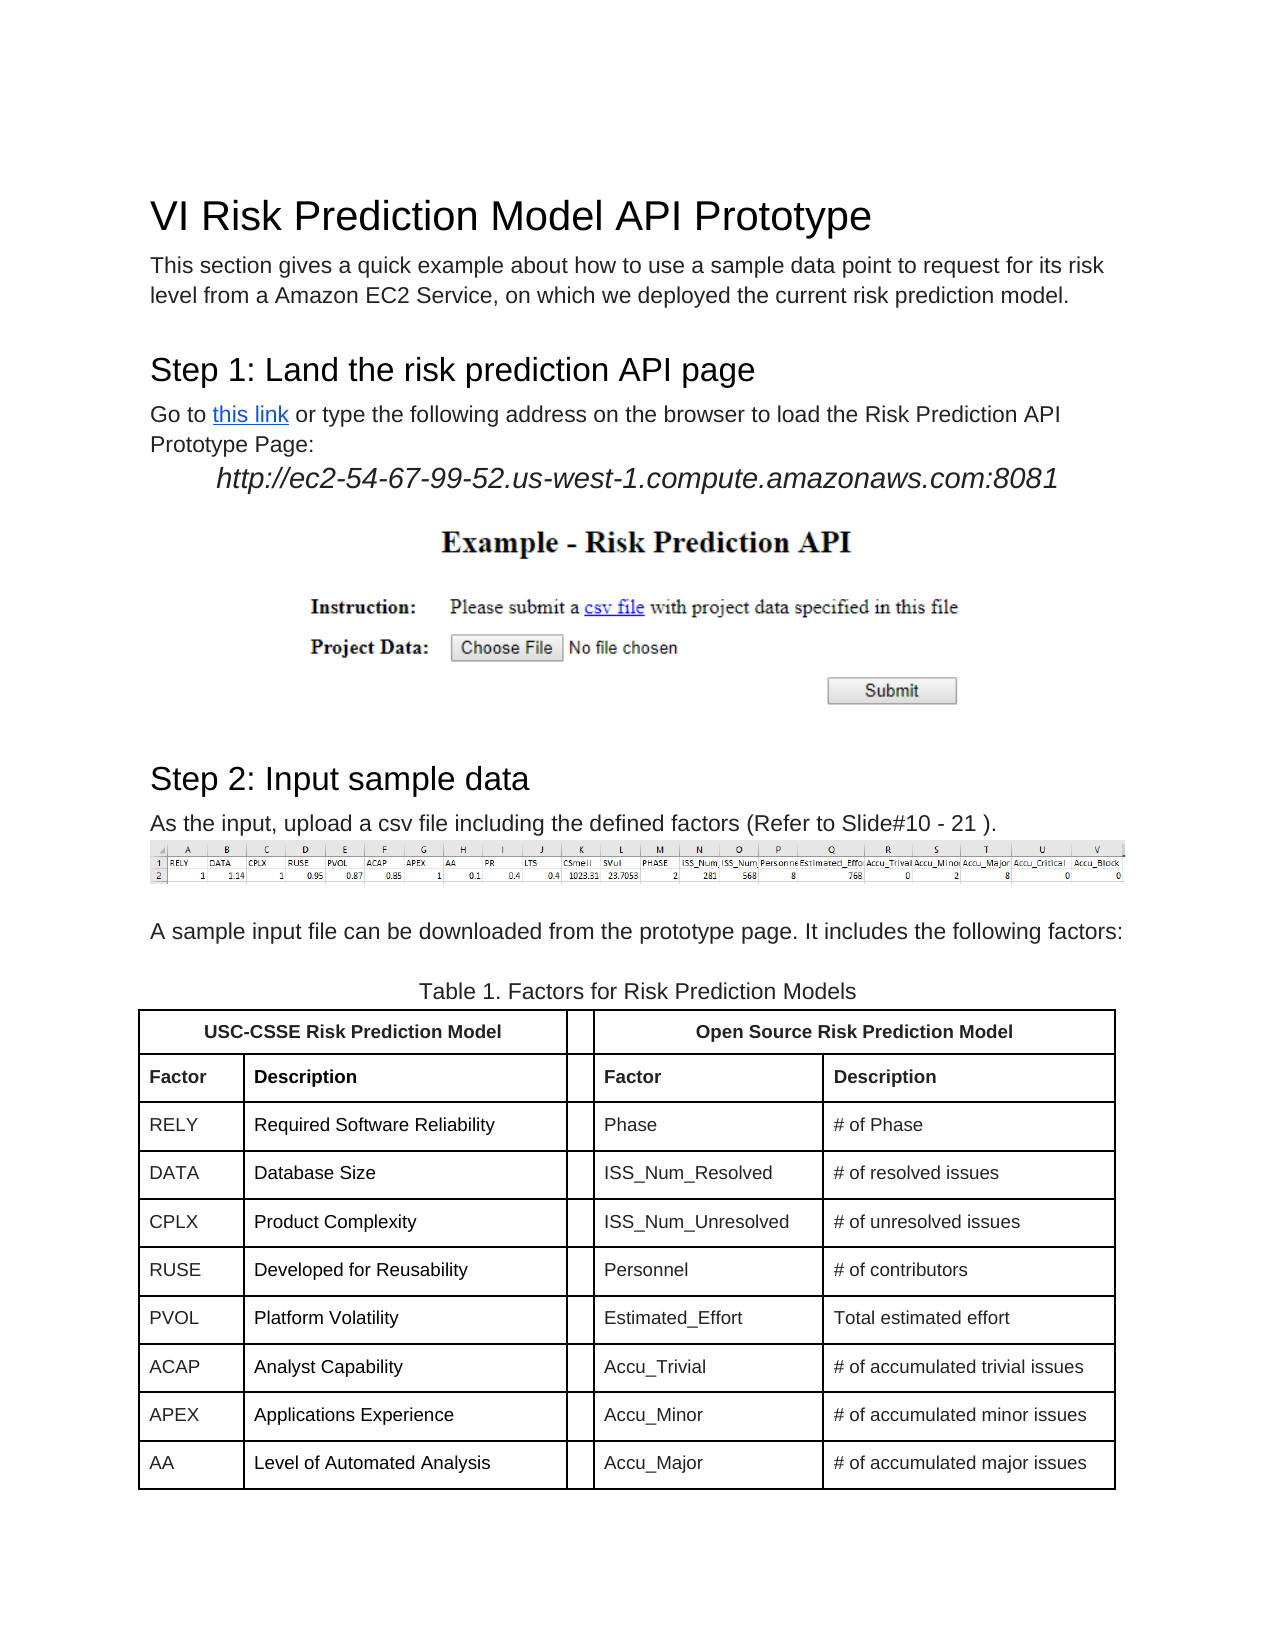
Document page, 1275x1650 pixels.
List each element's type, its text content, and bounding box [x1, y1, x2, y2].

subtitle Step 2: Input sample data [150, 759, 1125, 797]
table_cell RUSE [140, 1248, 243, 1294]
table_cell # of Phase [824, 1103, 1114, 1149]
table_header [568, 1011, 593, 1053]
table_cell Description [245, 1055, 566, 1101]
table_cell [568, 1442, 593, 1488]
table_cell [568, 1152, 593, 1198]
table_cell ISS_Num_Resolved [595, 1152, 822, 1198]
table_cell Description [824, 1055, 1114, 1101]
table_cell Estimated_Effort [595, 1297, 822, 1343]
table_cell # of unresolved issues [824, 1200, 1114, 1246]
table_cell # of contributors [824, 1248, 1114, 1294]
table_cell Factor [140, 1055, 243, 1101]
table_header USC-CSSE Risk Prediction Model [140, 1011, 566, 1053]
table_cell # of accumulated major issues [824, 1442, 1114, 1488]
table_cell # of accumulated minor issues [824, 1393, 1114, 1439]
table_cell [568, 1248, 593, 1294]
table_cell APEX [140, 1393, 243, 1439]
table_cell Factor [595, 1055, 822, 1101]
table_cell AA [140, 1442, 243, 1488]
table_cell Database Size [245, 1152, 566, 1198]
table_cell Accu_Trivial [595, 1345, 822, 1391]
table_cell [568, 1345, 593, 1391]
table_cell Required Software Reliability [245, 1103, 566, 1149]
table_cell DATA [140, 1152, 243, 1198]
table_cell [568, 1103, 593, 1149]
table_cell # of resolved issues [824, 1152, 1114, 1198]
subtitle Step 1: Land the risk prediction API page [150, 350, 1125, 388]
table_cell Developed for Reusability [245, 1248, 566, 1294]
table_cell Phase [595, 1103, 822, 1149]
subtitle VI Risk Prediction Model API Prototype [150, 192, 1125, 239]
text A sample input file can be downloaded from the prototype page. It includes the following factors: [150, 918, 1125, 944]
table_cell Accu_Minor [595, 1393, 822, 1439]
table_cell Product Complexity [245, 1200, 566, 1246]
table_cell PVOL [140, 1297, 243, 1343]
table_cell RELY [140, 1103, 243, 1149]
text This section gives a quick example about how to use a sample data point to request for its risk level from a Amazon EC2 Service, on which we deployed the current risk prediction model. [150, 252, 1125, 309]
table_cell [568, 1297, 593, 1343]
table_cell Analyst Capability [245, 1345, 566, 1391]
text As the input, upload a csv file including the defined factors (Refer to Slide#10 - 21 ). [150, 810, 1125, 836]
table_cell # of accumulated trivial issues [824, 1345, 1114, 1391]
table_header Open Source Risk Prediction Model [595, 1011, 1114, 1053]
table_cell CPLX [140, 1200, 243, 1246]
table_cell Accu_Major [595, 1442, 822, 1488]
table_cell [568, 1055, 593, 1101]
text http://ec2-54-67-99-52.us-west-1.compute.amazonaws.com:8081 [150, 461, 1125, 495]
table_cell Total estimated effort [824, 1297, 1114, 1343]
picture [150, 840, 1125, 884]
table_cell Level of Automated Analysis [245, 1442, 566, 1488]
table_cell Personnel [595, 1248, 822, 1294]
table_cell Applications Experience [245, 1393, 566, 1439]
table_cell [568, 1200, 593, 1246]
table_cell ACAP [140, 1345, 243, 1391]
table_cell ISS_Num_Unresolved [595, 1200, 822, 1246]
picture [301, 520, 974, 715]
text Go to this link or type the following address on the browser to load the Risk Prediction API Prototype Page: [150, 401, 1125, 457]
table_cell Platform Volatility [245, 1297, 566, 1343]
text Table 1. Factors for Risk Prediction Models [150, 978, 1125, 1004]
table_cell [568, 1393, 593, 1439]
